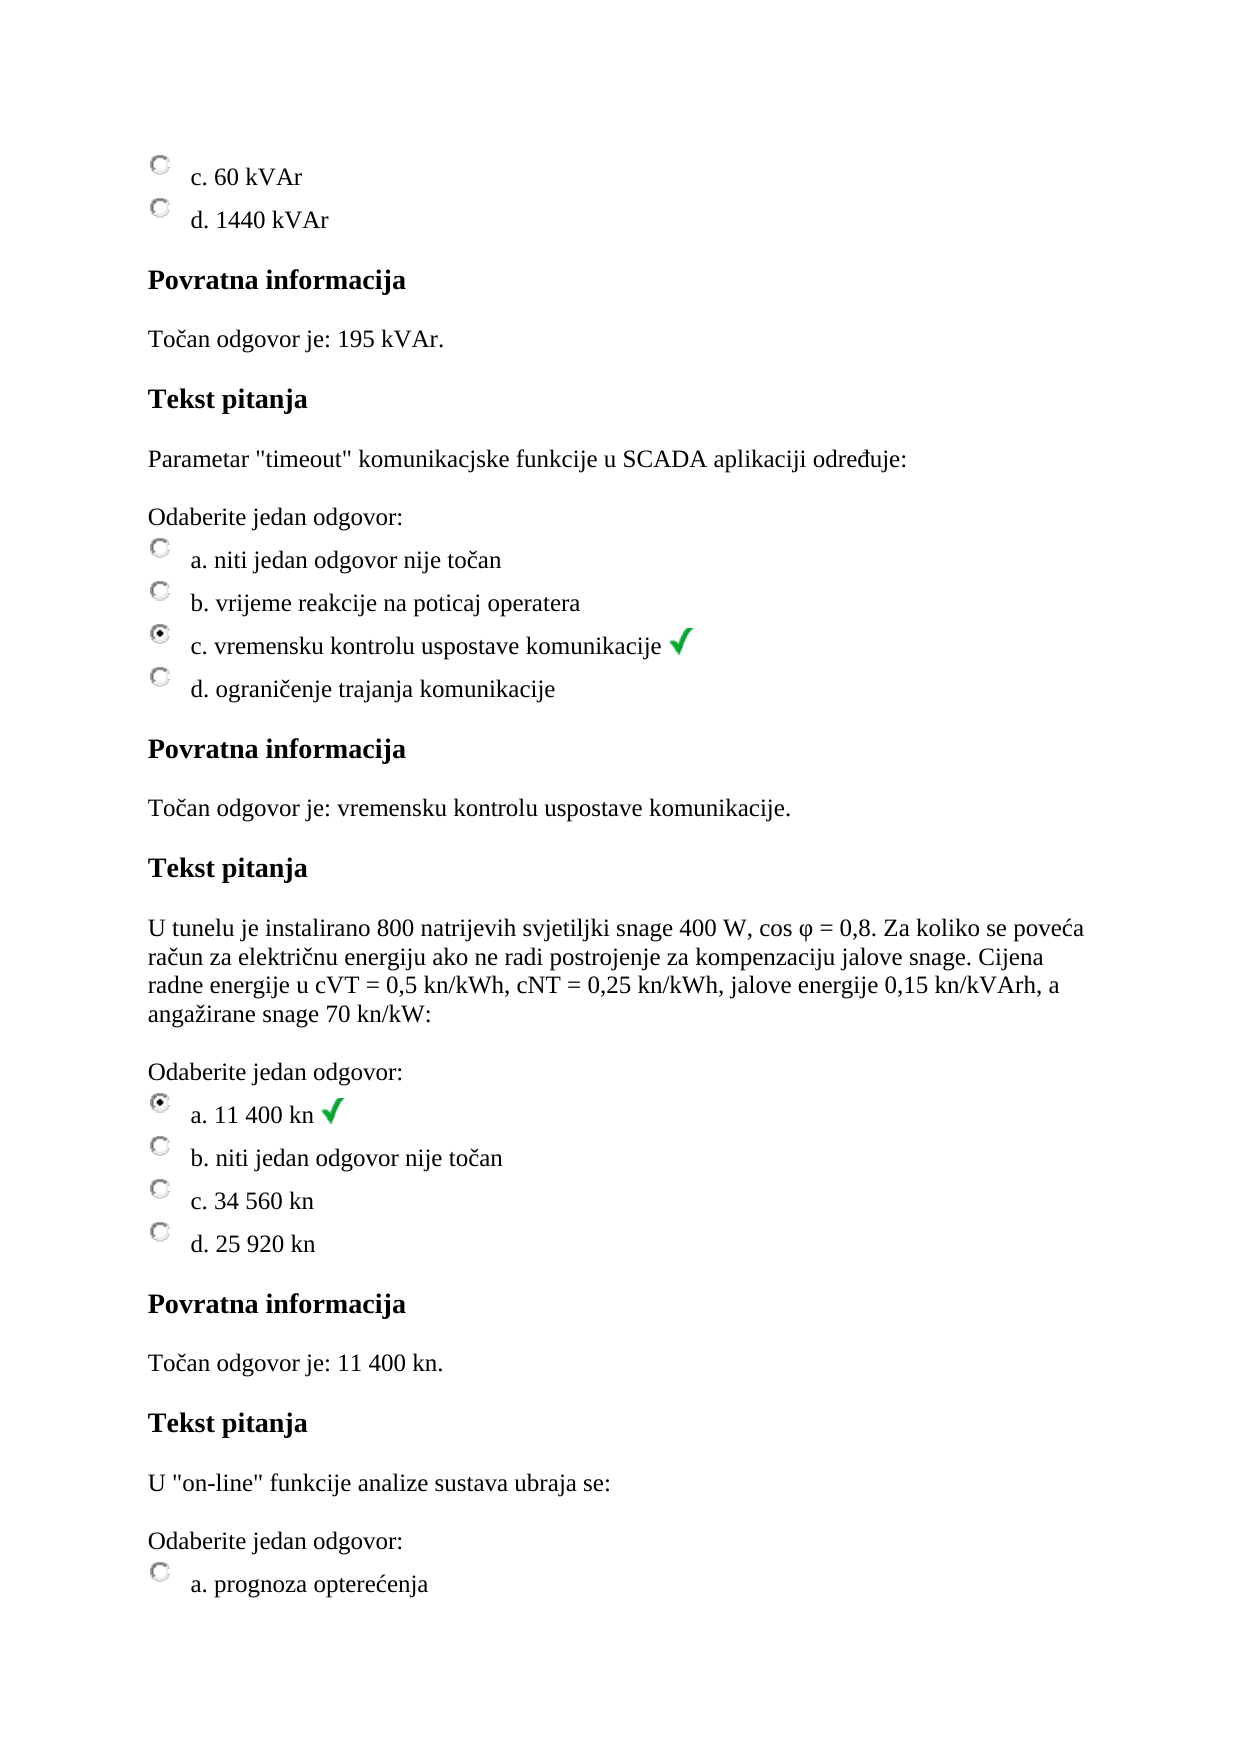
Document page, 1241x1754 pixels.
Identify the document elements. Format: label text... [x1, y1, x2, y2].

text U "on-line" funkcije analize sustava ubraja se: [148, 1468, 1093, 1497]
text c. 60 kVAr [148, 148, 1093, 191]
picture [668, 628, 694, 655]
text a. 11 400 kn [148, 1086, 1093, 1129]
text b. niti jedan odgovor nije točan [148, 1129, 1093, 1172]
text Točan odgovor je: 195 kVAr. [148, 324, 1093, 353]
text c. 34 560 kn [148, 1172, 1093, 1215]
text Odaberite jedan odgovor: [148, 502, 1093, 531]
text a. niti jedan odgovor nije točan [148, 531, 1093, 573]
text c. vremensku kontrolu uspostave komunikacije [148, 617, 1093, 659]
text Parametar "timeout" komunikacjske funkcije u SCADA aplikaciji određuje: [148, 444, 1093, 473]
text Povratna informacija [148, 1287, 1093, 1319]
text Tekst pitanja [148, 1406, 1093, 1439]
text Odaberite jedan odgovor: [148, 1526, 1093, 1555]
picture [320, 1098, 346, 1124]
text Odaberite jedan odgovor: [148, 1057, 1093, 1086]
text a. prognoza opterećenja [148, 1555, 1093, 1598]
text b. vrijeme reakcije na poticaj operatera [148, 573, 1093, 617]
text d. ograničenje trajanja komunikacije [148, 659, 1093, 703]
text Točan odgovor je: 11 400 kn. [148, 1348, 1093, 1377]
text Povratna informacija [148, 263, 1093, 295]
text Točan odgovor je: vremensku kontrolu uspostave komunikacije. [148, 793, 1093, 822]
text d. 1440 kVAr [148, 191, 1093, 234]
text U tunelu je instalirano 800 natrijevih svjetiljki snage 400 W, cos φ = 0,8. Za koliko se poveća račun za električnu energiju ako ne radi postrojenje za kompenzaciju jalove snage. Cijena radne energije u cVT = 0,5 kn/kWh, cNT = 0,25 kn/kWh, jalove energije 0,15 kn/kVArh, a angažirane snage 70 kn/kW: [148, 913, 1093, 1028]
text Tekst pitanja [148, 851, 1093, 884]
text Povratna informacija [148, 732, 1093, 764]
text Tekst pitanja [148, 382, 1093, 415]
text d. 25 920 kn [148, 1215, 1093, 1258]
